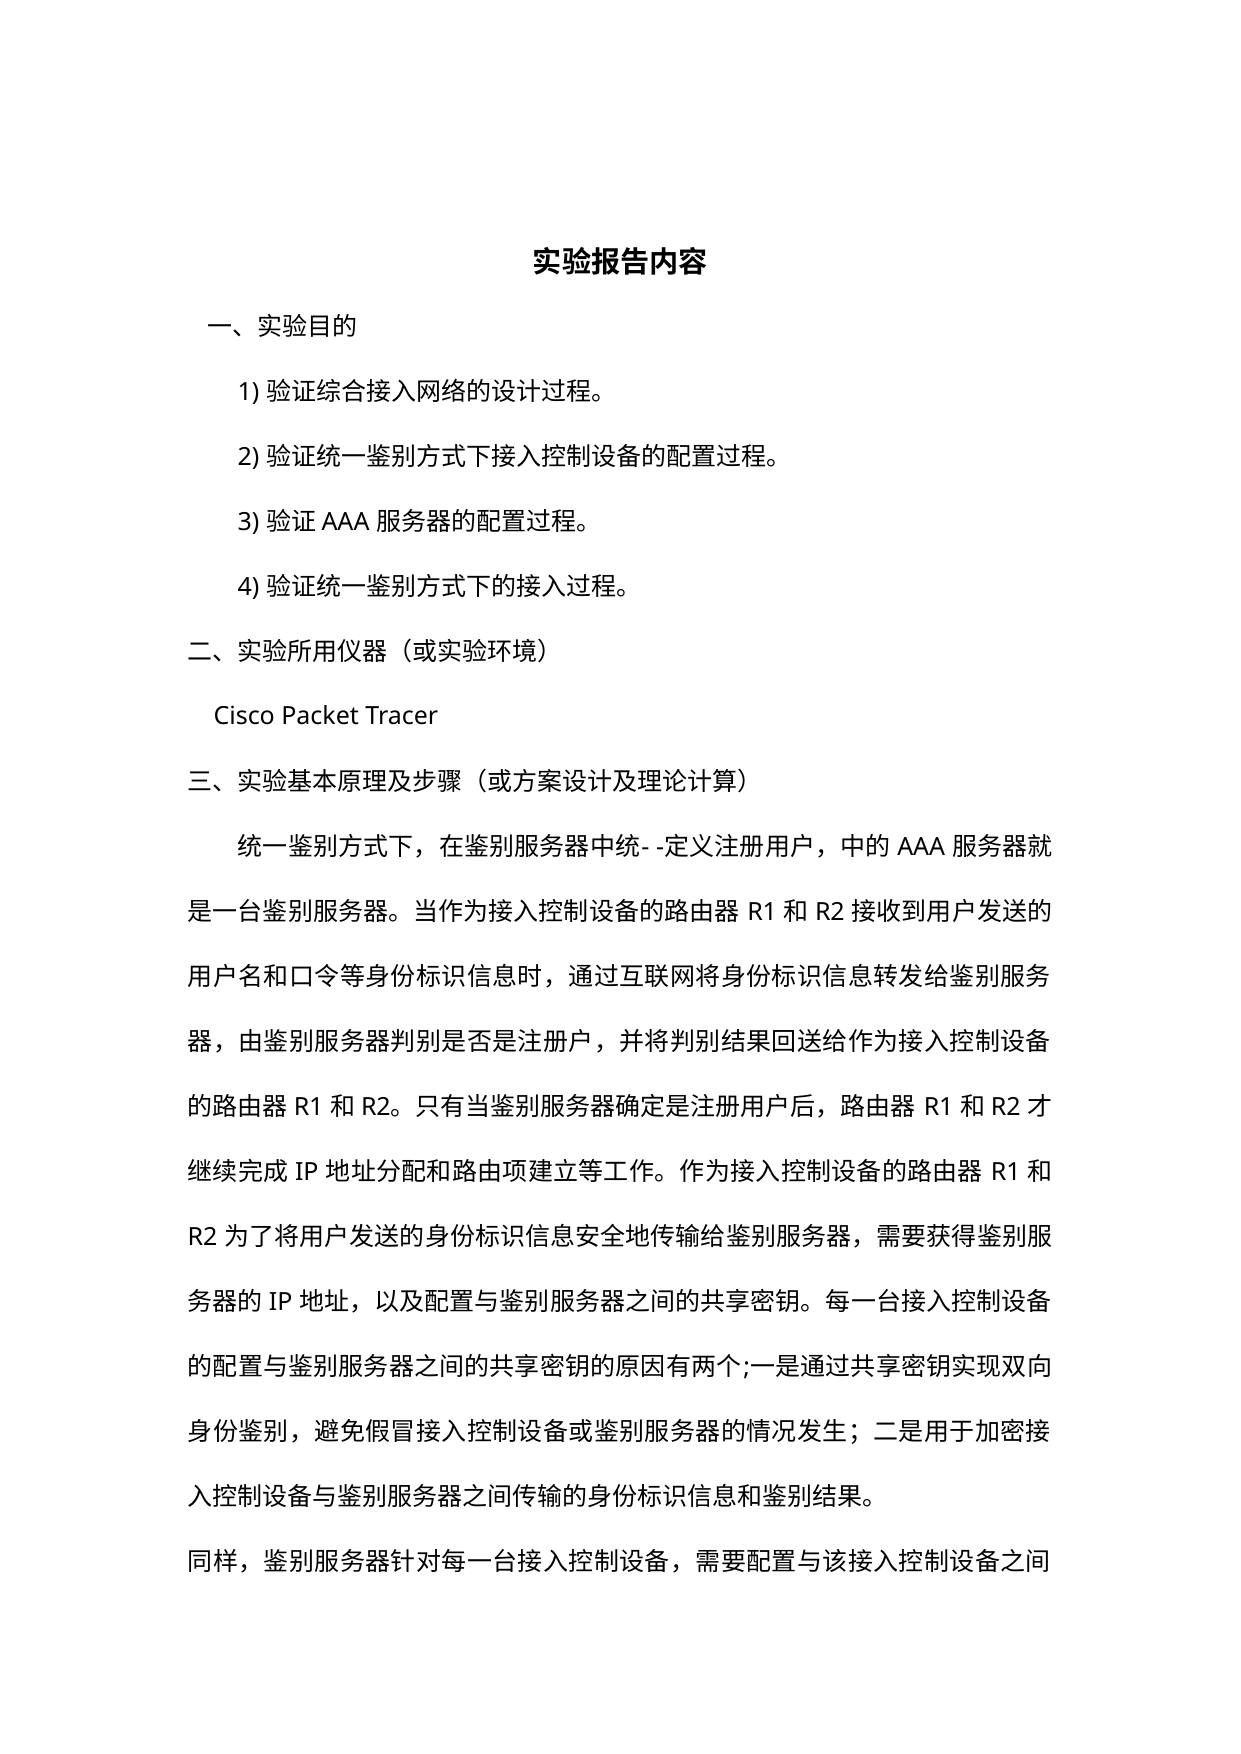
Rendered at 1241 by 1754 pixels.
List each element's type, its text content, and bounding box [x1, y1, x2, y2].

text Cisco Packet Tracer [187, 682, 1053, 747]
text 2) 验证统一鉴别方式下接入控制设备的配置过程。 [187, 422, 1053, 487]
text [187, 1527, 1053, 1592]
text 3) 验证 AAA 服务器的配置过程。 [187, 487, 1053, 552]
text 三、实验基本原理及步骤（或方案设计及理论计算） [187, 747, 1053, 812]
text 统一鉴别方式下，在鉴别服务器中统- -定义注册用户，中的 AAA 服务器就是一台鉴别服务器。当作为接入控制设备的路由器 R1 和 R2 接收到用户发送的用户名和口令等身份标识信息时，通过互联网将身份标识信息转发给鉴别服务器，由鉴别服务器判别是否是注册户，并将判别结果回送给作为接入控制设备的路由器 R1 和 R2。只有当鉴别服务器确定是注册用户后，路由器 R1 和 R2 才继续完成 IP 地址分配和路由项建立等工作。作为接入控制设备的路由器 R1 和 R2 为了将用户发送的身份标识信息安全地传输给鉴别服务器，需要获得鉴别服务器的 IP 地址，以及配置与鉴别服务器之间的共享密钥。每一台接入控制设备的配置与鉴别服务器之间的共享密钥的原因有两个;一是通过共享密钥实现双向身份鉴别，避免假冒接入控制设备或鉴别服务器的情况发生；二是用于加密接入控制设备与鉴别服务器之间传输的身份标识信息和鉴别结果。 [187, 812, 1053, 1527]
text 4) 验证统一鉴别方式下的接入过程。 [187, 552, 1053, 617]
text 二、实验所用仪器（或实验环境） [187, 617, 1053, 682]
text 一、实验目的 [187, 292, 1053, 357]
text 实验报告内容 [187, 227, 1053, 292]
text 1) 验证综合接入网络的设计过程。 [187, 357, 1053, 422]
